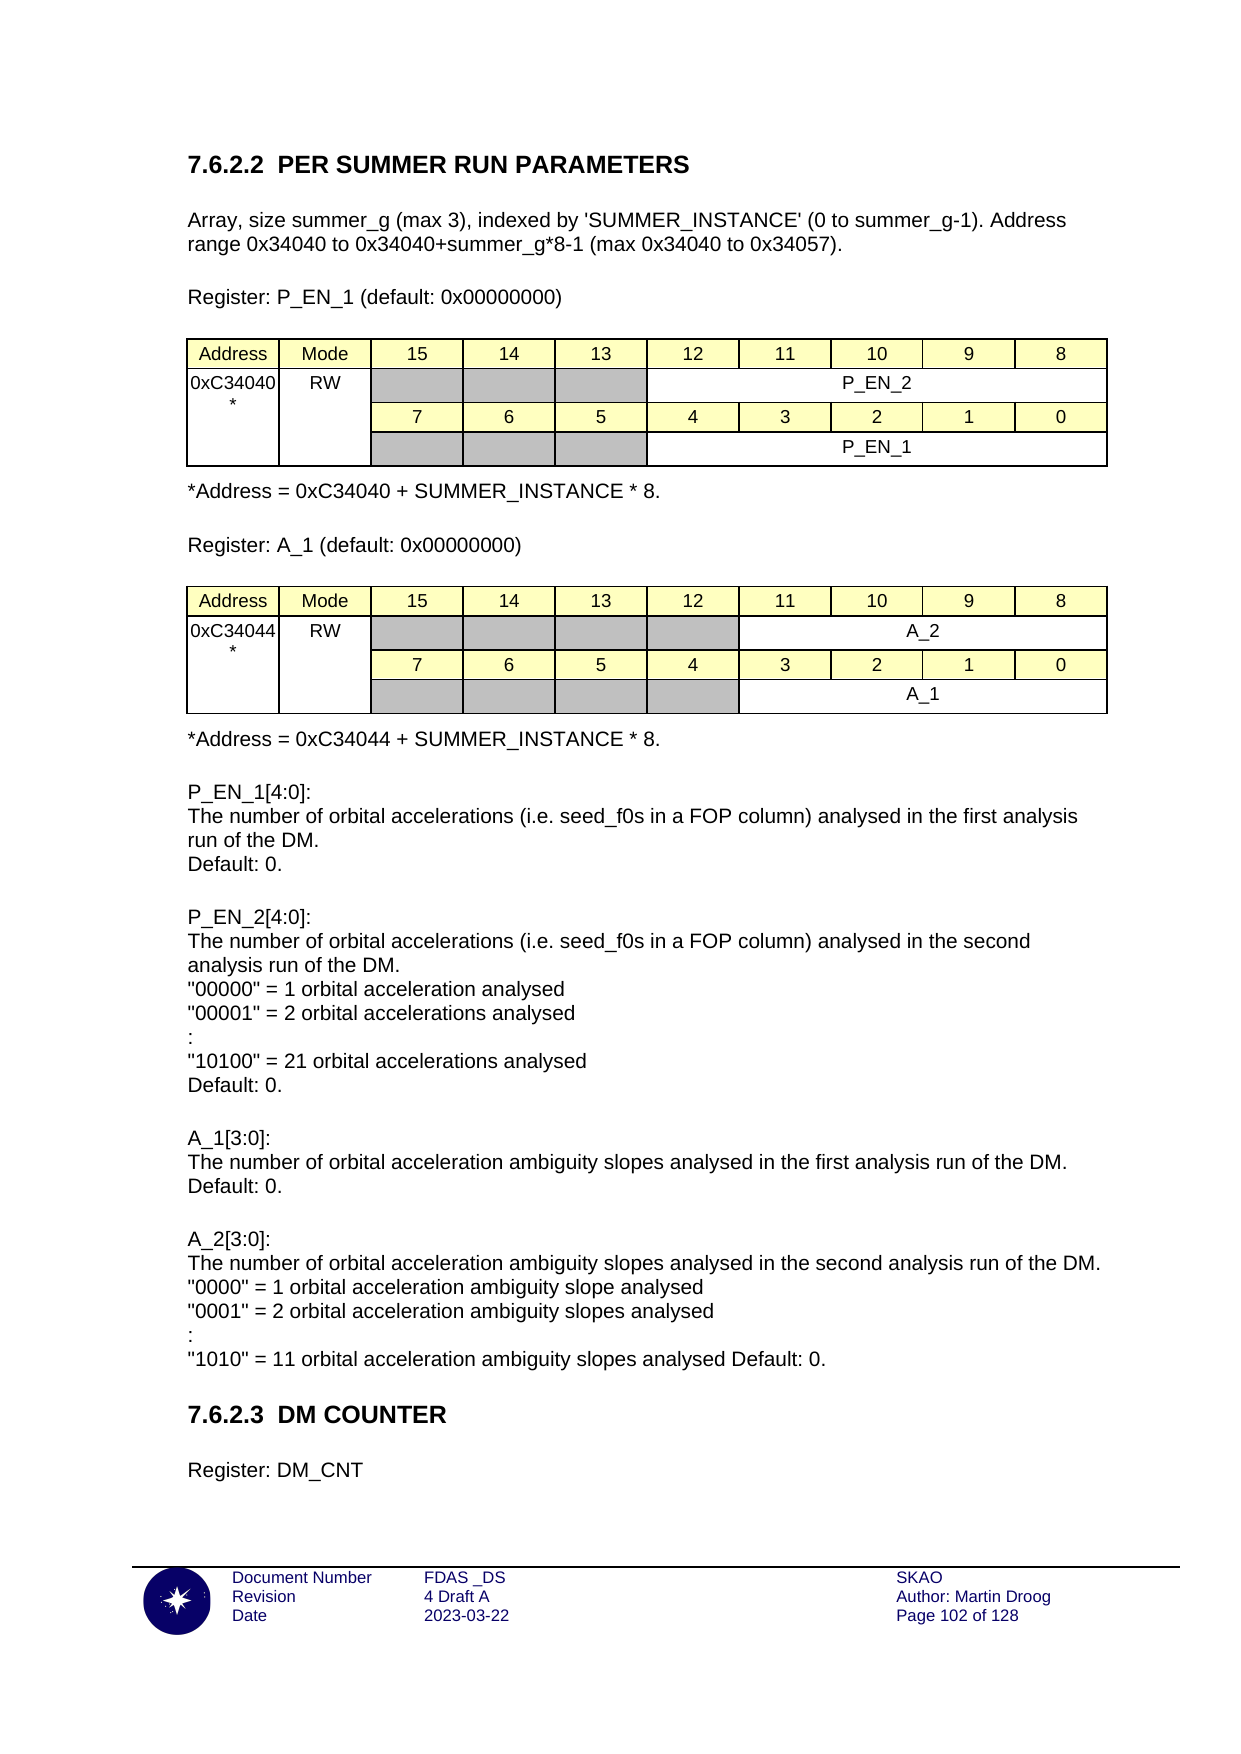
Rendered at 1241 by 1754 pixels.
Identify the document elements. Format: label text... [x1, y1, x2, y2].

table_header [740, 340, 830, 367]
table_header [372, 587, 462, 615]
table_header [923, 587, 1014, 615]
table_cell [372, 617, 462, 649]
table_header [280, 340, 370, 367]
text P_EN_2[4:0]: The number of orbital accelerations (i.e. seed_f0s in a FOP column) analysed in the second analysis run of the DM. "00000" = 1 orbital acceleration analysed "00001" = 2 orbital accelerations analysed : "10100" = 21 orbital accelerations analysed Default: 0. [187, 905, 1107, 1096]
picture [143, 1567, 211, 1635]
text A_2[3:0]: The number of orbital acceleration ambiguity slopes analysed in the second analysis run of the DM. "0000" = 1 orbital acceleration ambiguity slope analysed "0001" = 2 orbital acceleration ambiguity slopes analysed : "1010" = 11 orbital acceleration ambiguity slopes analysed Default: 0. [187, 1227, 1107, 1370]
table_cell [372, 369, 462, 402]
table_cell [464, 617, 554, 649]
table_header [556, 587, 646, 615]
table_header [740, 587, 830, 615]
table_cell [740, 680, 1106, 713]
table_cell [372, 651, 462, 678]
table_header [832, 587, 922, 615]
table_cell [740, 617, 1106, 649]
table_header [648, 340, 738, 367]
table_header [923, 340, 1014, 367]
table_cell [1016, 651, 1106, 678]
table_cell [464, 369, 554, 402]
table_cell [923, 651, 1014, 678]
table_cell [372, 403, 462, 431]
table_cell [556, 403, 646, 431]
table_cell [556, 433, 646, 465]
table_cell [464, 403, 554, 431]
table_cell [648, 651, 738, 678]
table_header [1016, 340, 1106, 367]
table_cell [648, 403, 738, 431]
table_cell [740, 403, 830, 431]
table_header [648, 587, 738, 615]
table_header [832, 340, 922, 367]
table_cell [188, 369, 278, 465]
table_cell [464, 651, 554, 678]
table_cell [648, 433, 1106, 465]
subtitle DM COUNTER [187, 1399, 1107, 1428]
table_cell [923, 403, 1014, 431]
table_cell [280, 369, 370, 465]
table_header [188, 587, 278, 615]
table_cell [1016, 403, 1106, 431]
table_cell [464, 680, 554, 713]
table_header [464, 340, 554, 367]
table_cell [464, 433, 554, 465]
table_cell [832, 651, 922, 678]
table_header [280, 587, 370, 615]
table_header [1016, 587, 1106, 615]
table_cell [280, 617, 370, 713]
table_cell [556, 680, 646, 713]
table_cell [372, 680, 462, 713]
text Register: P_EN_1 (default: 0x00000000) [187, 285, 1107, 309]
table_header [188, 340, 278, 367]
text P_EN_1[4:0]: The number of orbital accelerations (i.e. seed_f0s in a FOP column) analysed in the first analysis run of the DM. Default: 0. [187, 780, 1107, 876]
text Array, size summer_g (max 3), indexed by 'SUMMER_INSTANCE' (0 to summer_g-1). Address range 0x34040 to 0x34040+summer_g*8-1 (max 0x34040 to 0x34057). [187, 208, 1107, 256]
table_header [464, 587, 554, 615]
text Register: A_1 (default: 0x00000000) [187, 532, 1107, 556]
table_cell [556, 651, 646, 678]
text *Address = 0xC34040 + SUMMER_INSTANCE * 8. [187, 479, 1107, 503]
subtitle PER SUMMER RUN PARAMETERS [187, 150, 1107, 179]
text A_1[3:0]: The number of orbital acceleration ambiguity slopes analysed in the first analysis run of the DM. Default: 0. [187, 1126, 1107, 1197]
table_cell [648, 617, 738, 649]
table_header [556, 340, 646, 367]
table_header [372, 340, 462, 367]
text *Address = 0xC34044 + SUMMER_INSTANCE * 8. [187, 727, 1107, 751]
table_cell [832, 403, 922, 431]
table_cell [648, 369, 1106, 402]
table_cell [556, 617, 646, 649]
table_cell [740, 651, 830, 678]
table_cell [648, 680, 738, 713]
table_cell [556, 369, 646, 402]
text Register: DM_CNT [187, 1457, 1107, 1481]
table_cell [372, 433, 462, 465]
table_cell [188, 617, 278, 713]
